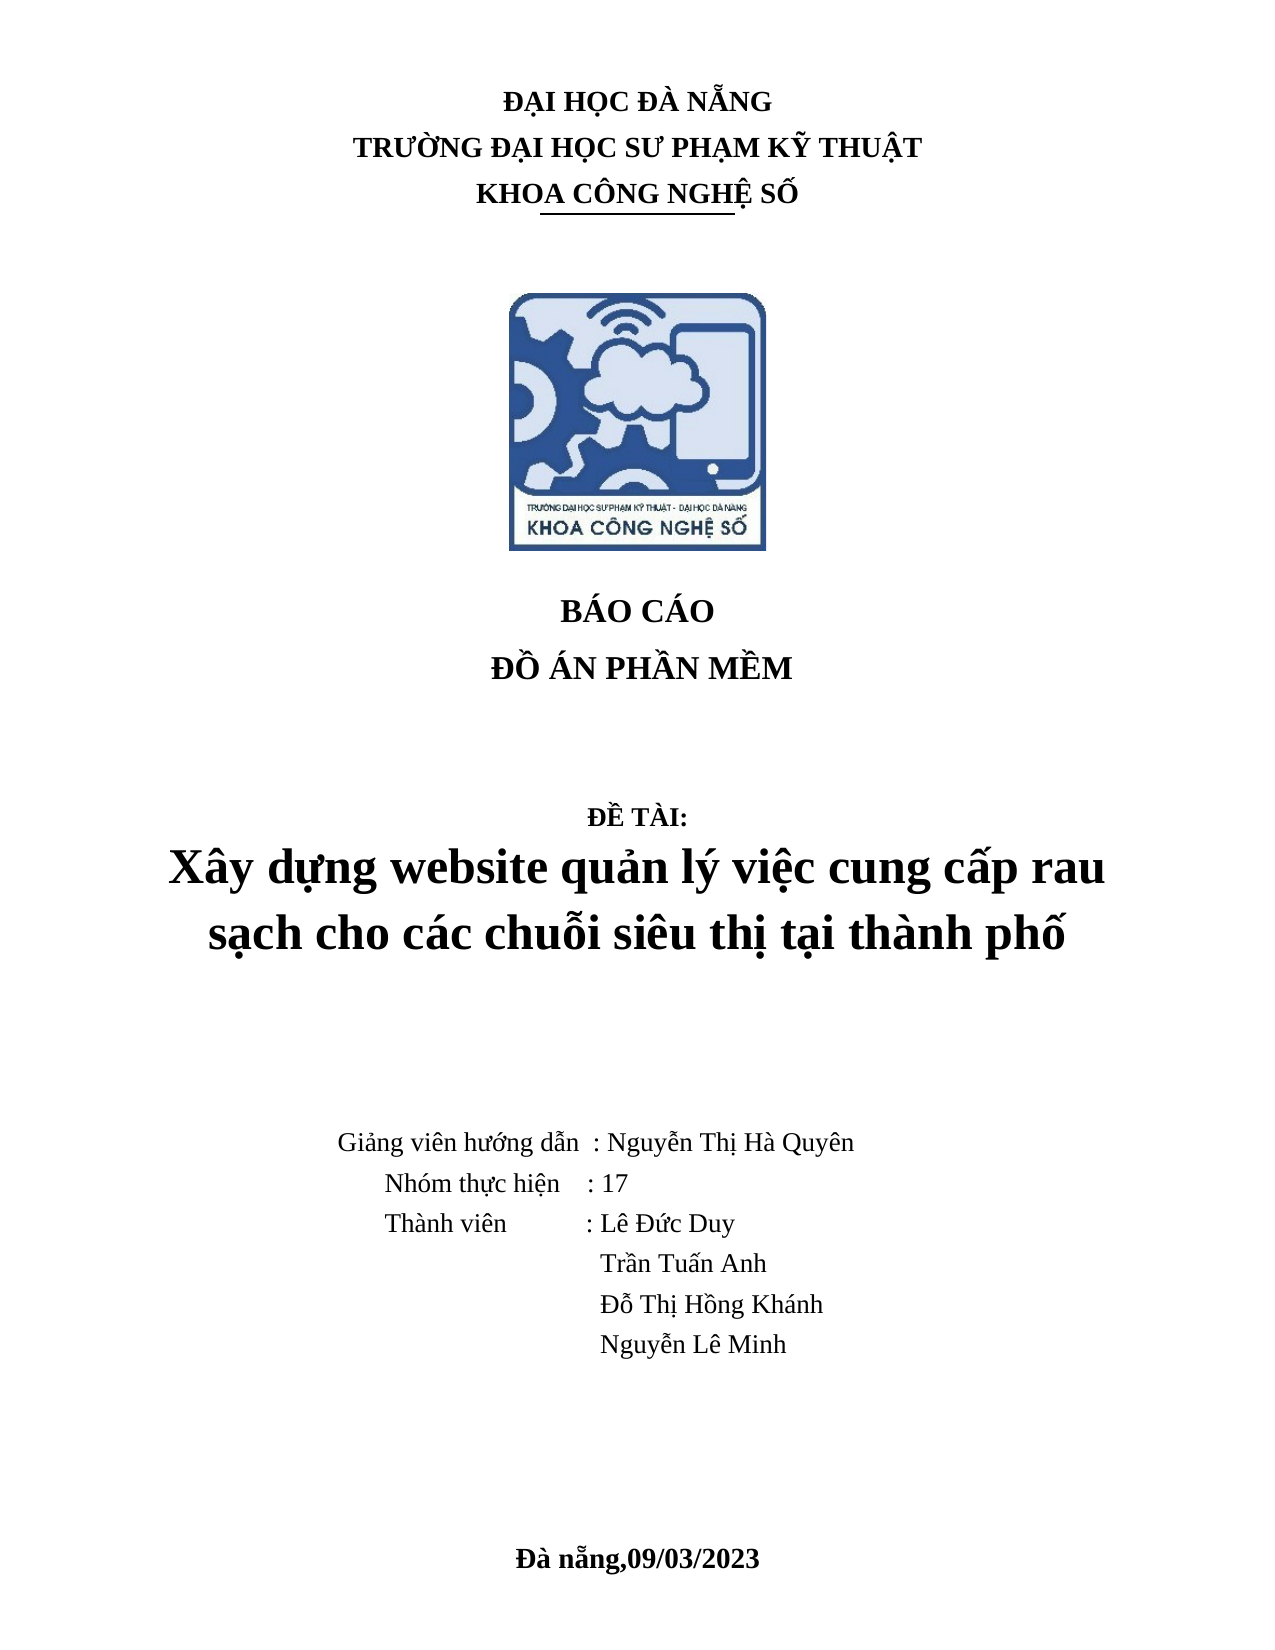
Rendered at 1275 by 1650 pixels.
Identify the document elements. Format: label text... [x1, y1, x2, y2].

text ĐỒ ÁN PHẦN MỀM [150, 648, 1125, 687]
text Xây dựng website quản lý việc cung cấp rau sạch cho các chuỗi siêu thị tại thành phố [150, 837, 1125, 961]
text BÁO CÁO [150, 293, 1125, 630]
text Nhóm thực hiện : 17 [150, 1167, 1125, 1198]
text ĐỀ TÀI: [150, 801, 1125, 832]
text Giảng viên hướng dẫn : Nguyễn Thị Hà Quyên [150, 1126, 1125, 1157]
text Thành viên : Lê Đức Duy [150, 1207, 1125, 1238]
text Trần Tuấn Anh [600, 1248, 1125, 1279]
picture [509, 293, 767, 551]
text TRƯỜNG ĐẠI HỌC SƯ PHẠM KỸ THUẬT [150, 130, 1125, 164]
text KHOA CÔNG NGHỆ SỐ [150, 176, 1125, 210]
text Nguyễn Lê Minh [600, 1328, 1125, 1359]
text ĐẠI HỌC ĐÀ NẴNG [150, 84, 1125, 118]
text Đỗ Thị Hồng Khánh [600, 1288, 1125, 1319]
